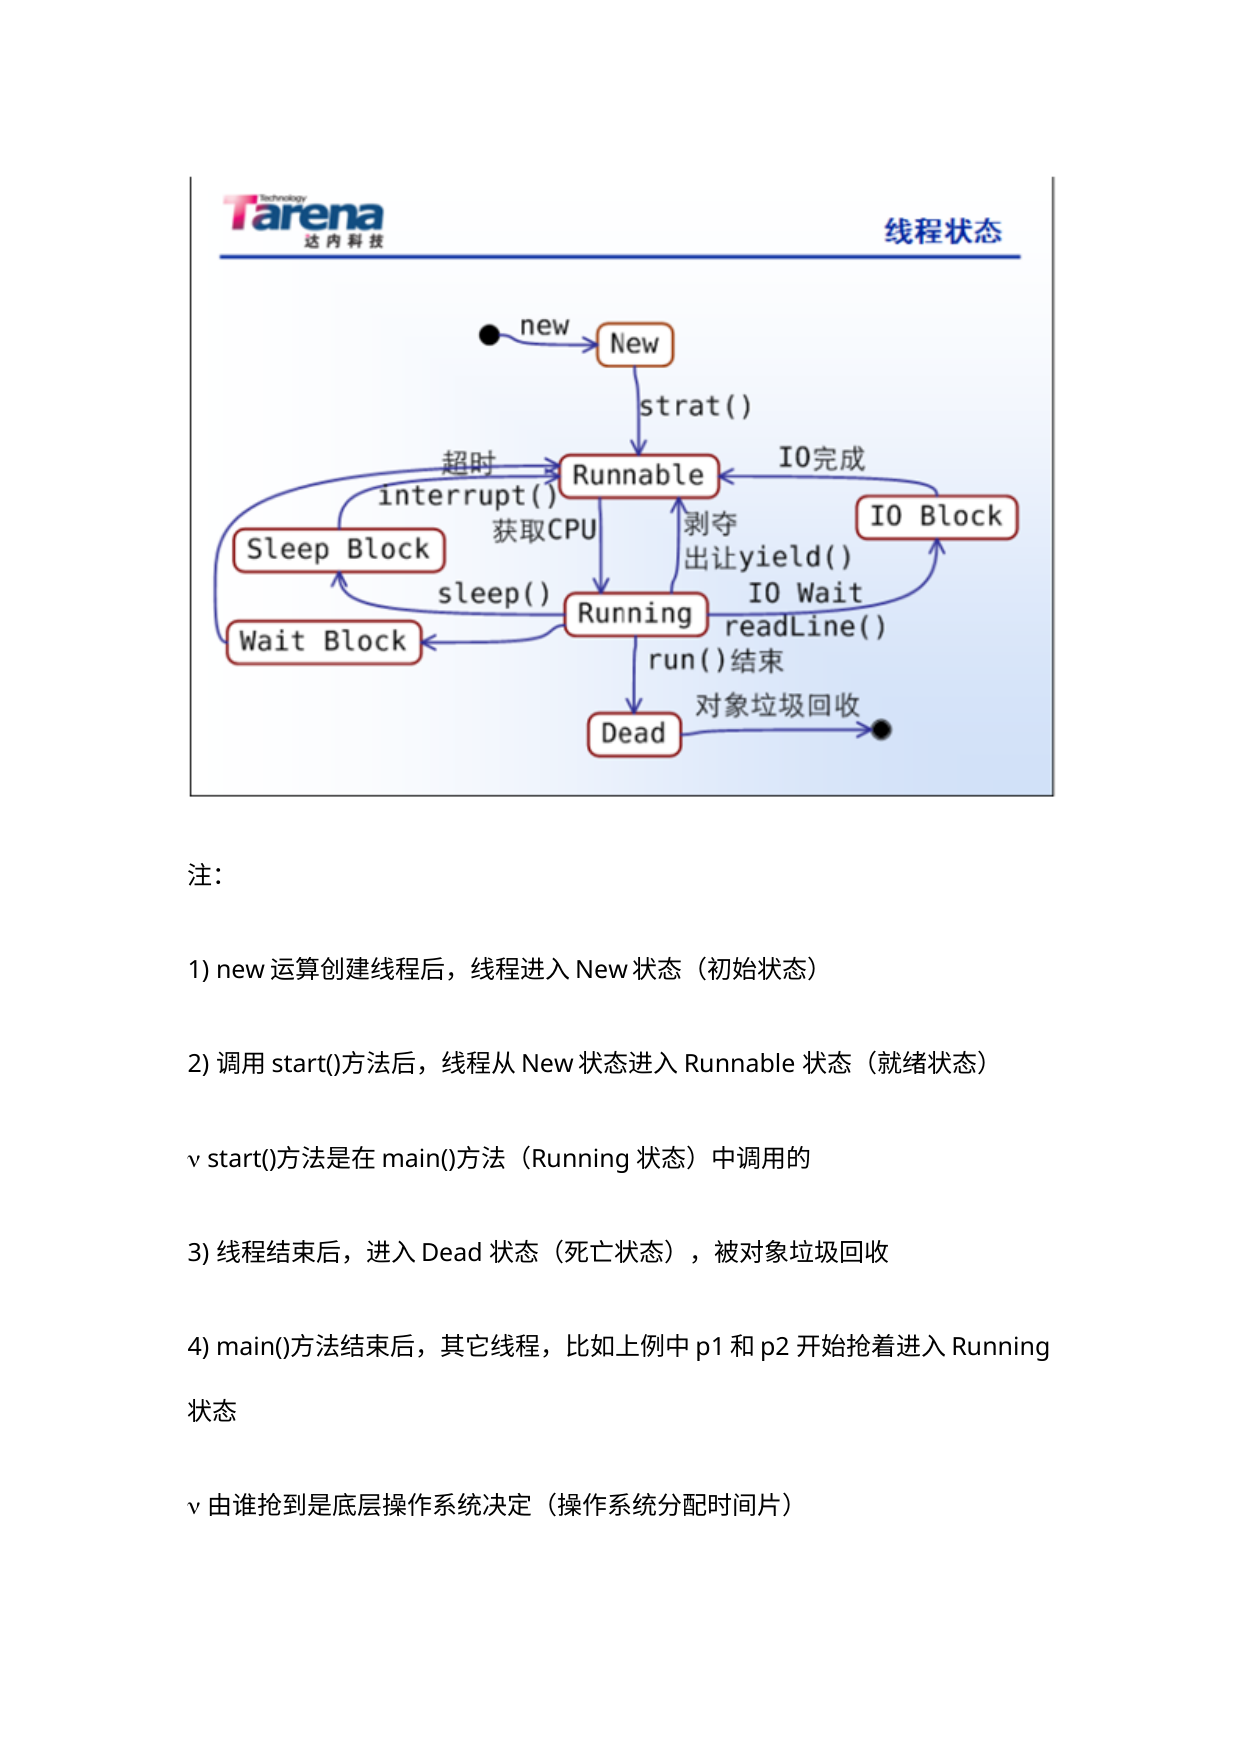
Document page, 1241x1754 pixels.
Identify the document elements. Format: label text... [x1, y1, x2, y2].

text 4) main()方法结束后，其它线程，比如上例中p1和p2 开始抢着进入Running 状态 [187, 1312, 1053, 1442]
text 由谁抢到是底层操作系统决定（操作系统分配时间片） [187, 1471, 1053, 1536]
text 2) 调用 start()方法后，线程从New状态进入Runnable 状态（就绪状态） [187, 1029, 1053, 1094]
text 注： [187, 841, 1053, 906]
text 3) 线程结束后，进入Dead 状态（死亡状态），被对象垃圾回收 [187, 1218, 1053, 1283]
text start()方法是在main()方法（Running 状态）中调用的 [187, 1124, 1053, 1189]
picture [187, 174, 1060, 800]
text 1) new运算创建线程后，线程进入New状态（初始状态） [187, 935, 1053, 1000]
